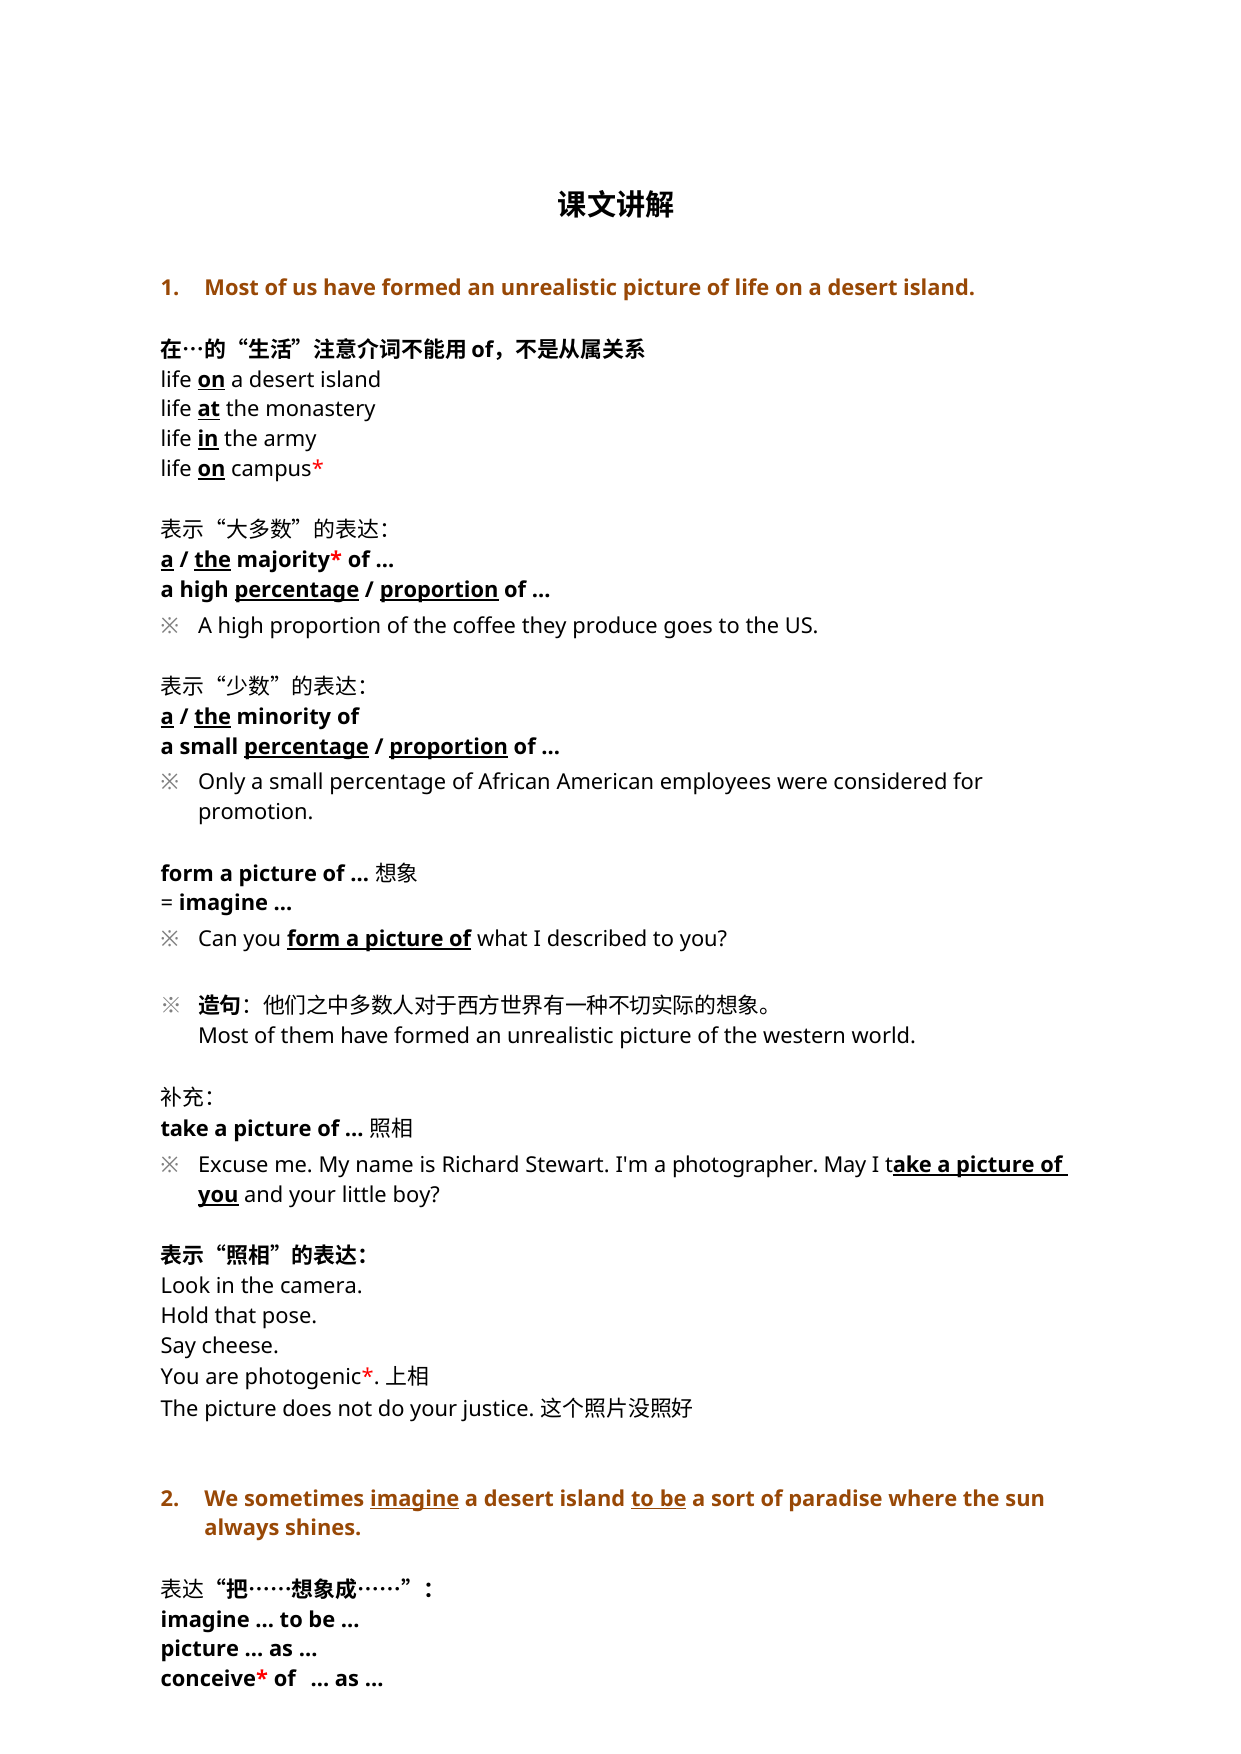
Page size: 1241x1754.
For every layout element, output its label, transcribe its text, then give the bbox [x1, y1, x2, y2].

text Say cheese. [160, 1329, 1071, 1359]
subtitle 课文讲解 [160, 181, 1071, 223]
list A high proportion of the coffee they produce goes to the US. [160, 609, 1071, 639]
text 表示“大多数”的表达： [160, 512, 1071, 544]
text life in the army [160, 423, 1071, 453]
text Look in the camera. [160, 1270, 1071, 1300]
text imagine … to be … [160, 1603, 1071, 1633]
list Excuse me. My name is Richard Stewart. I'm a photographer. May I take a picture of you and your little boy? [160, 1149, 1071, 1208]
text The picture does not do your justice. 这个照片没照好 [160, 1391, 1071, 1423]
text 表达“把……想象成……”： [160, 1572, 1071, 1603]
text = imagine … [160, 887, 1071, 917]
text a / the majority* of … [160, 544, 1071, 574]
text a high percentage / proportion of … [160, 574, 1071, 604]
text take a picture of … 照相 [160, 1111, 1071, 1143]
text 补充： [160, 1080, 1071, 1111]
text life on campus* [160, 453, 1071, 483]
subtitle Most of us have formed an unrealistic picture of life on a desert island. [160, 272, 1071, 302]
list 造句：他们之中多数人对于西方世界有一种不切实际的想象。 [160, 988, 1071, 1020]
text a / the minority of [160, 701, 1071, 731]
text picture … as … [160, 1633, 1071, 1663]
subtitle We sometimes imagine a desert island to be a sort of paradise where the sun always shines. [160, 1482, 1071, 1542]
text life at the monastery [160, 393, 1071, 423]
list Can you form a picture of what I described to you? [160, 923, 1071, 953]
text Most of them have formed an unrealistic picture of the western world. [160, 1020, 1071, 1050]
text a small percentage / proportion of … [160, 731, 1071, 760]
list Only a small percentage of African American employees were considered for promotion. [160, 766, 1071, 826]
text Hold that pose. [160, 1300, 1071, 1329]
text You are photogenic*. 上相 [160, 1359, 1071, 1391]
text conceive* of … as … [160, 1663, 1071, 1693]
text life on a desert island [160, 363, 1071, 393]
text 表示“少数”的表达： [160, 669, 1071, 701]
text 表示“照相”的表达： [160, 1238, 1071, 1270]
text form a picture of … 想象 [160, 856, 1071, 887]
text 在…的“生活”注意介词不能用of，不是从属关系 [160, 332, 1071, 363]
